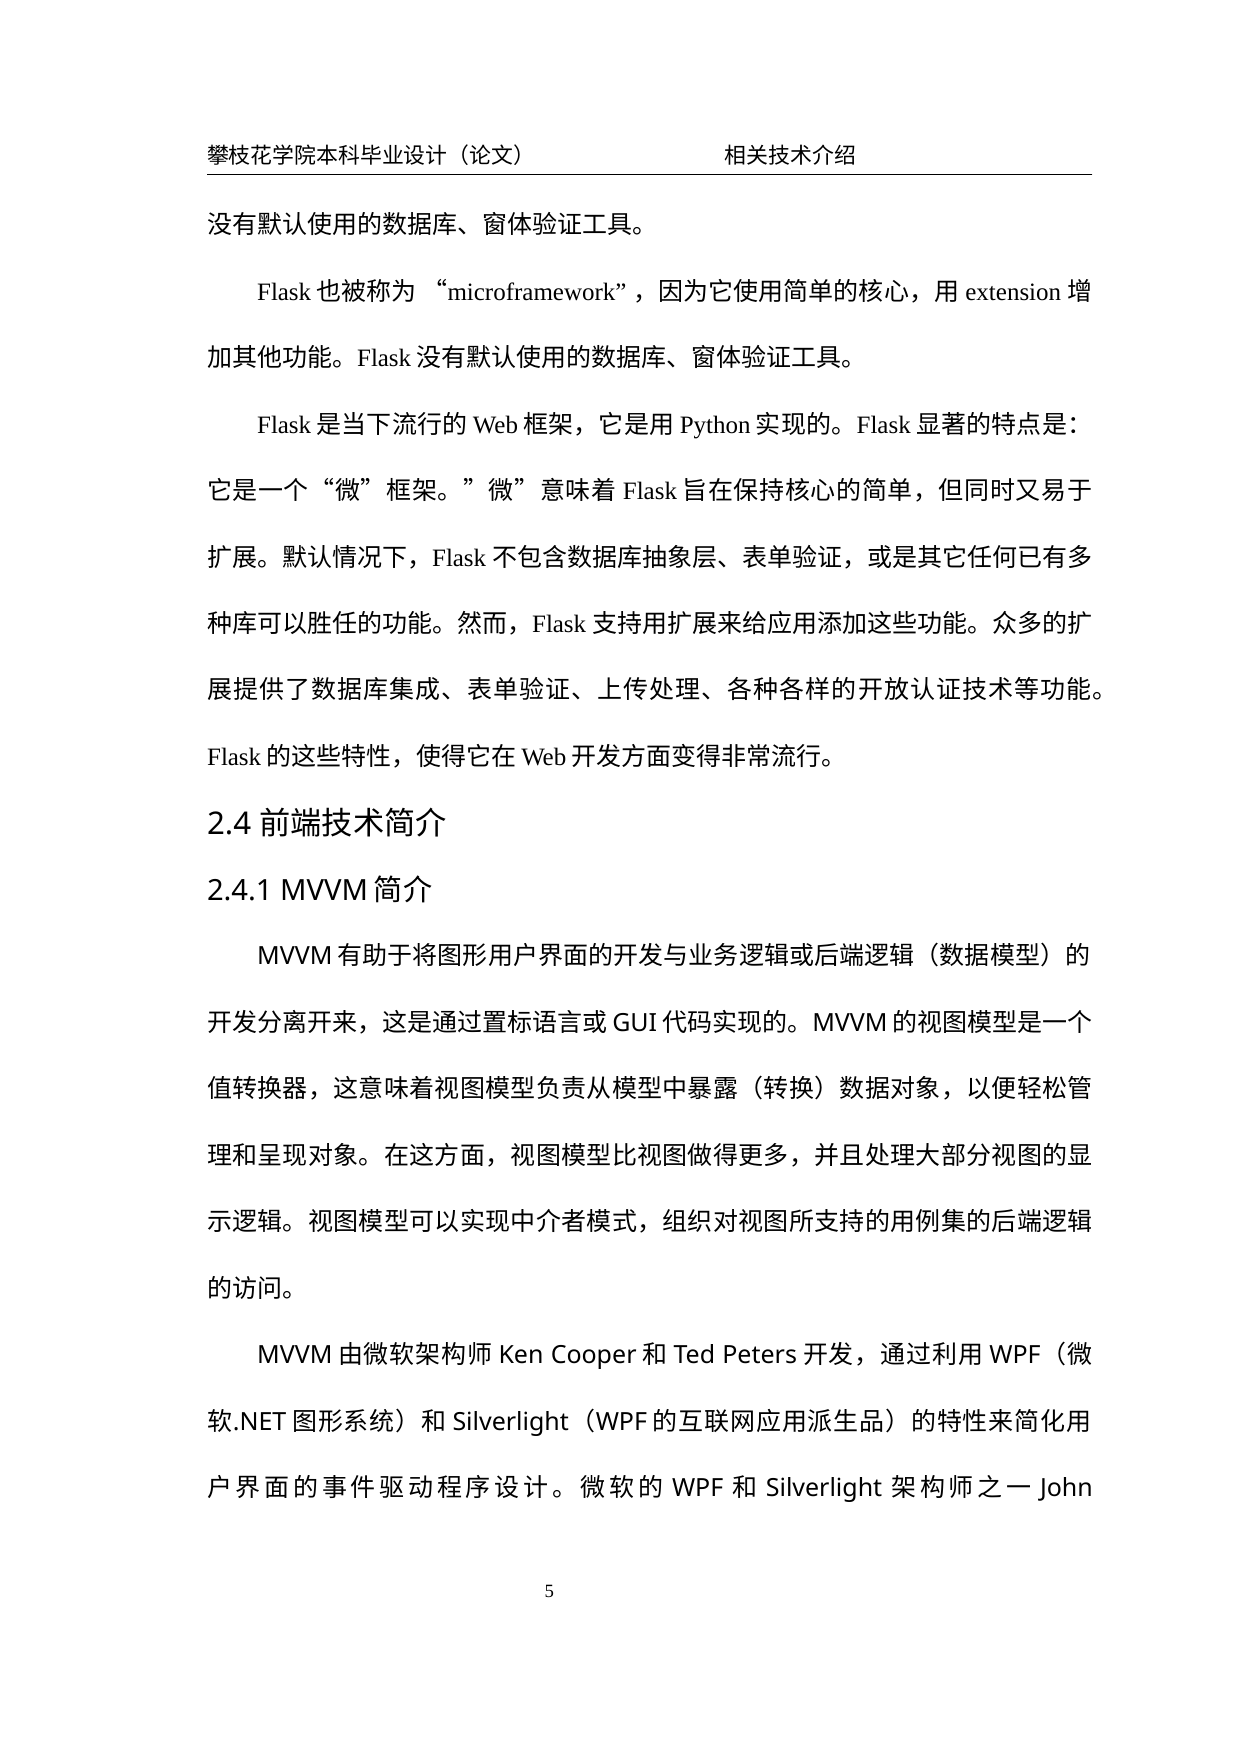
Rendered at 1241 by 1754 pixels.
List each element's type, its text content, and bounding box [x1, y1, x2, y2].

subtitle 2.4 前端技术简介 [207, 788, 1092, 854]
text Flask是当下流行的Web框架，它是用Python实现的。Flask显著的特点是：它是一个“微”框架。”微”意味着Flask旨在保持核心的简单，但同时又易于扩展。默认情况下，Flask 不包含数据库抽象层、表单验证，或是其它任何已有多种库可以胜任的功能。然而，Flask 支持用扩展来给应用添加这些功能。众多的扩展提供了数据库集成、表单验证、上传处理、各种各样的开放认证技术等功能。Flask的这些特性，使得它在Web开发方面变得非常流行。 [207, 389, 1092, 788]
text MVVM有助于将图形用户界面的开发与业务逻辑或后端逻辑（数据模型）的开发分离开来，这是通过置标语言或GUI代码实现的。MVVM的视图模型是一个值转换器，这意味着视图模型负责从模型中暴露（转换）数据对象，以便轻松管理和呈现对象。在这方面，视图模型比视图做得更多，并且处理大部分视图的显示逻辑。视图模型可以实现中介者模式，组织对视图所支持的用例集的后端逻辑的访问。 [207, 921, 1092, 1319]
text 2.4.1 MVVM简介 [207, 854, 1092, 921]
text Flask也被称为 “microframework” ，因为它使用简单的核心，用 extension 增加其他功能。Flask没有默认使用的数据库、窗体验证工具。 [207, 256, 1092, 389]
